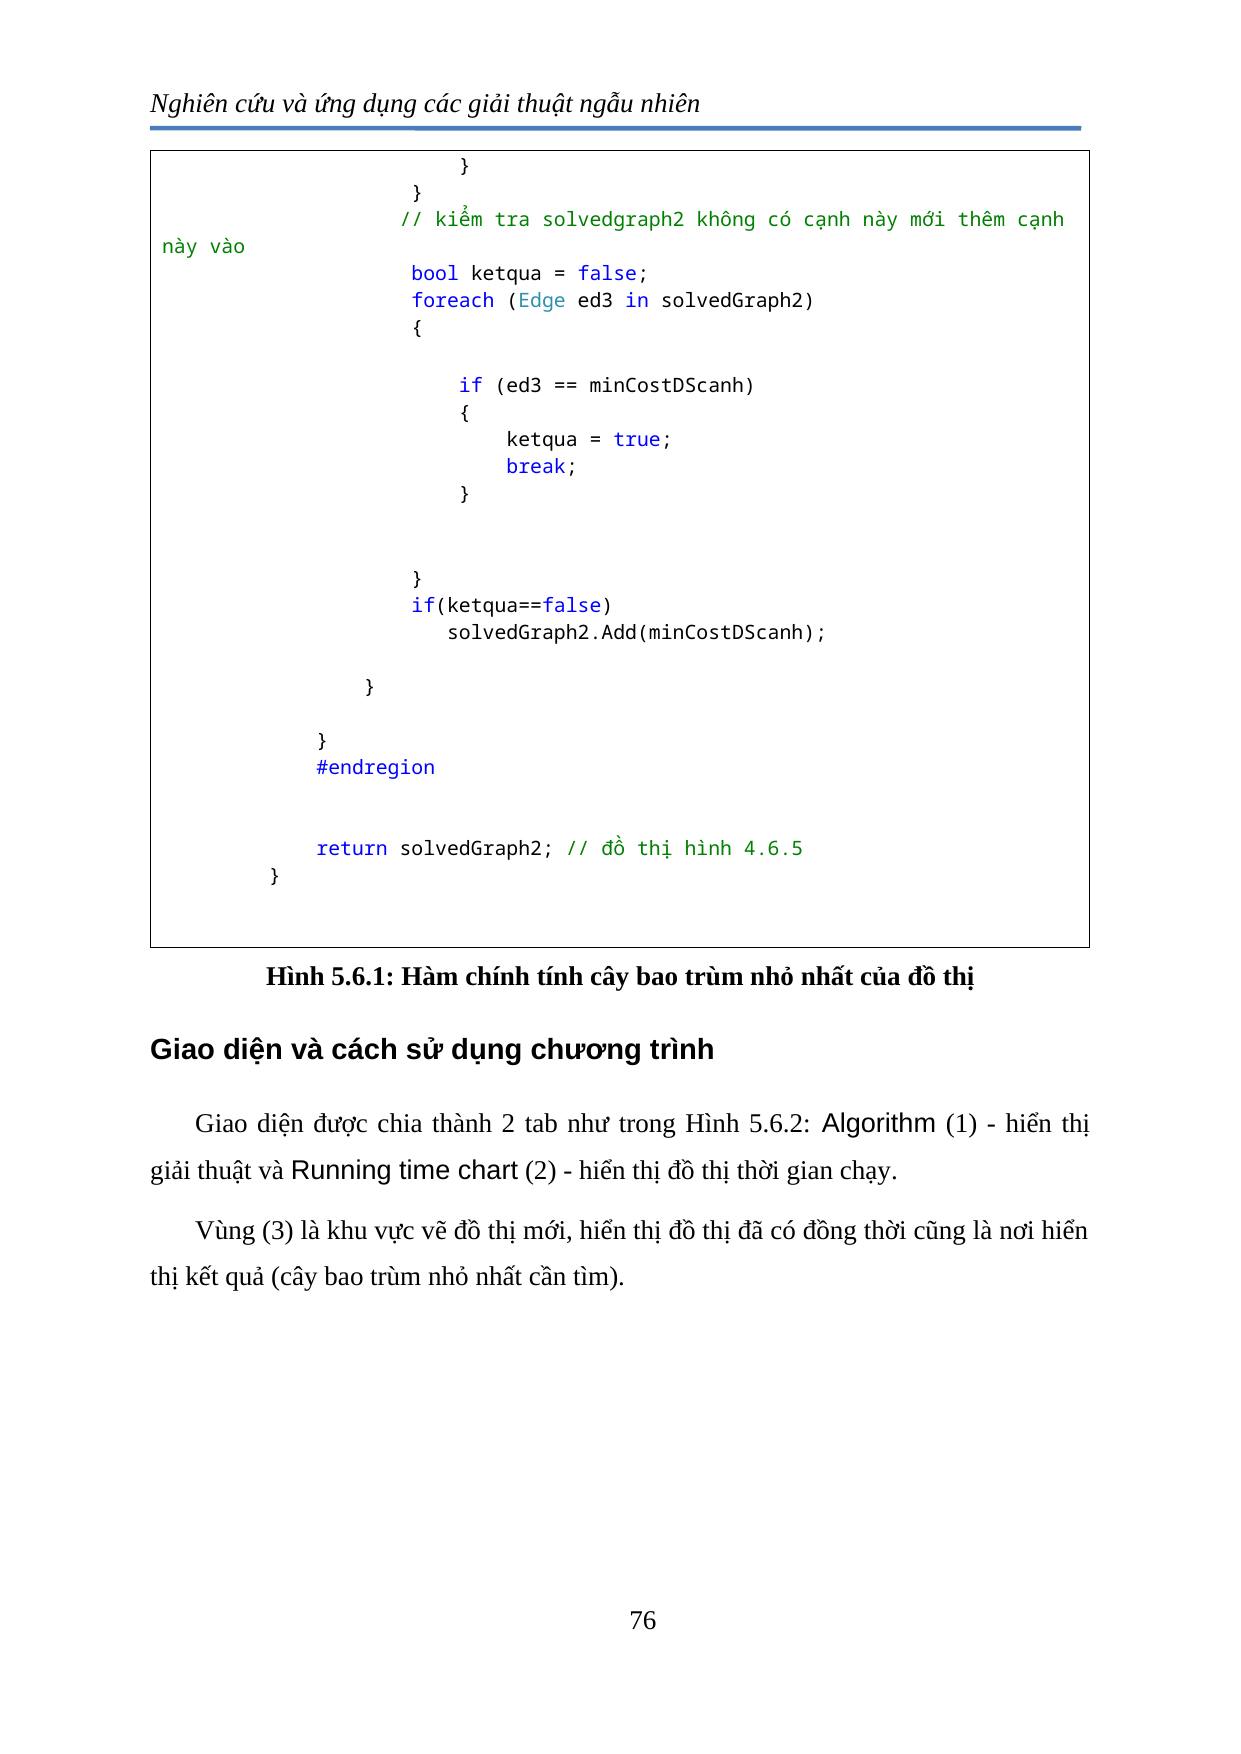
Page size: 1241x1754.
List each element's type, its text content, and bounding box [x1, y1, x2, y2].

text Vùng (3) là khu vực vẽ đồ thị mới, hiển thị đồ thị đã có đồng thời cũng là nơi hiển thị kết quả (cây bao trùm nhỏ nhất cần tìm). [150, 1214, 1090, 1292]
text Giao diện và cách sử dụng chương trình [150, 1032, 1090, 1066]
